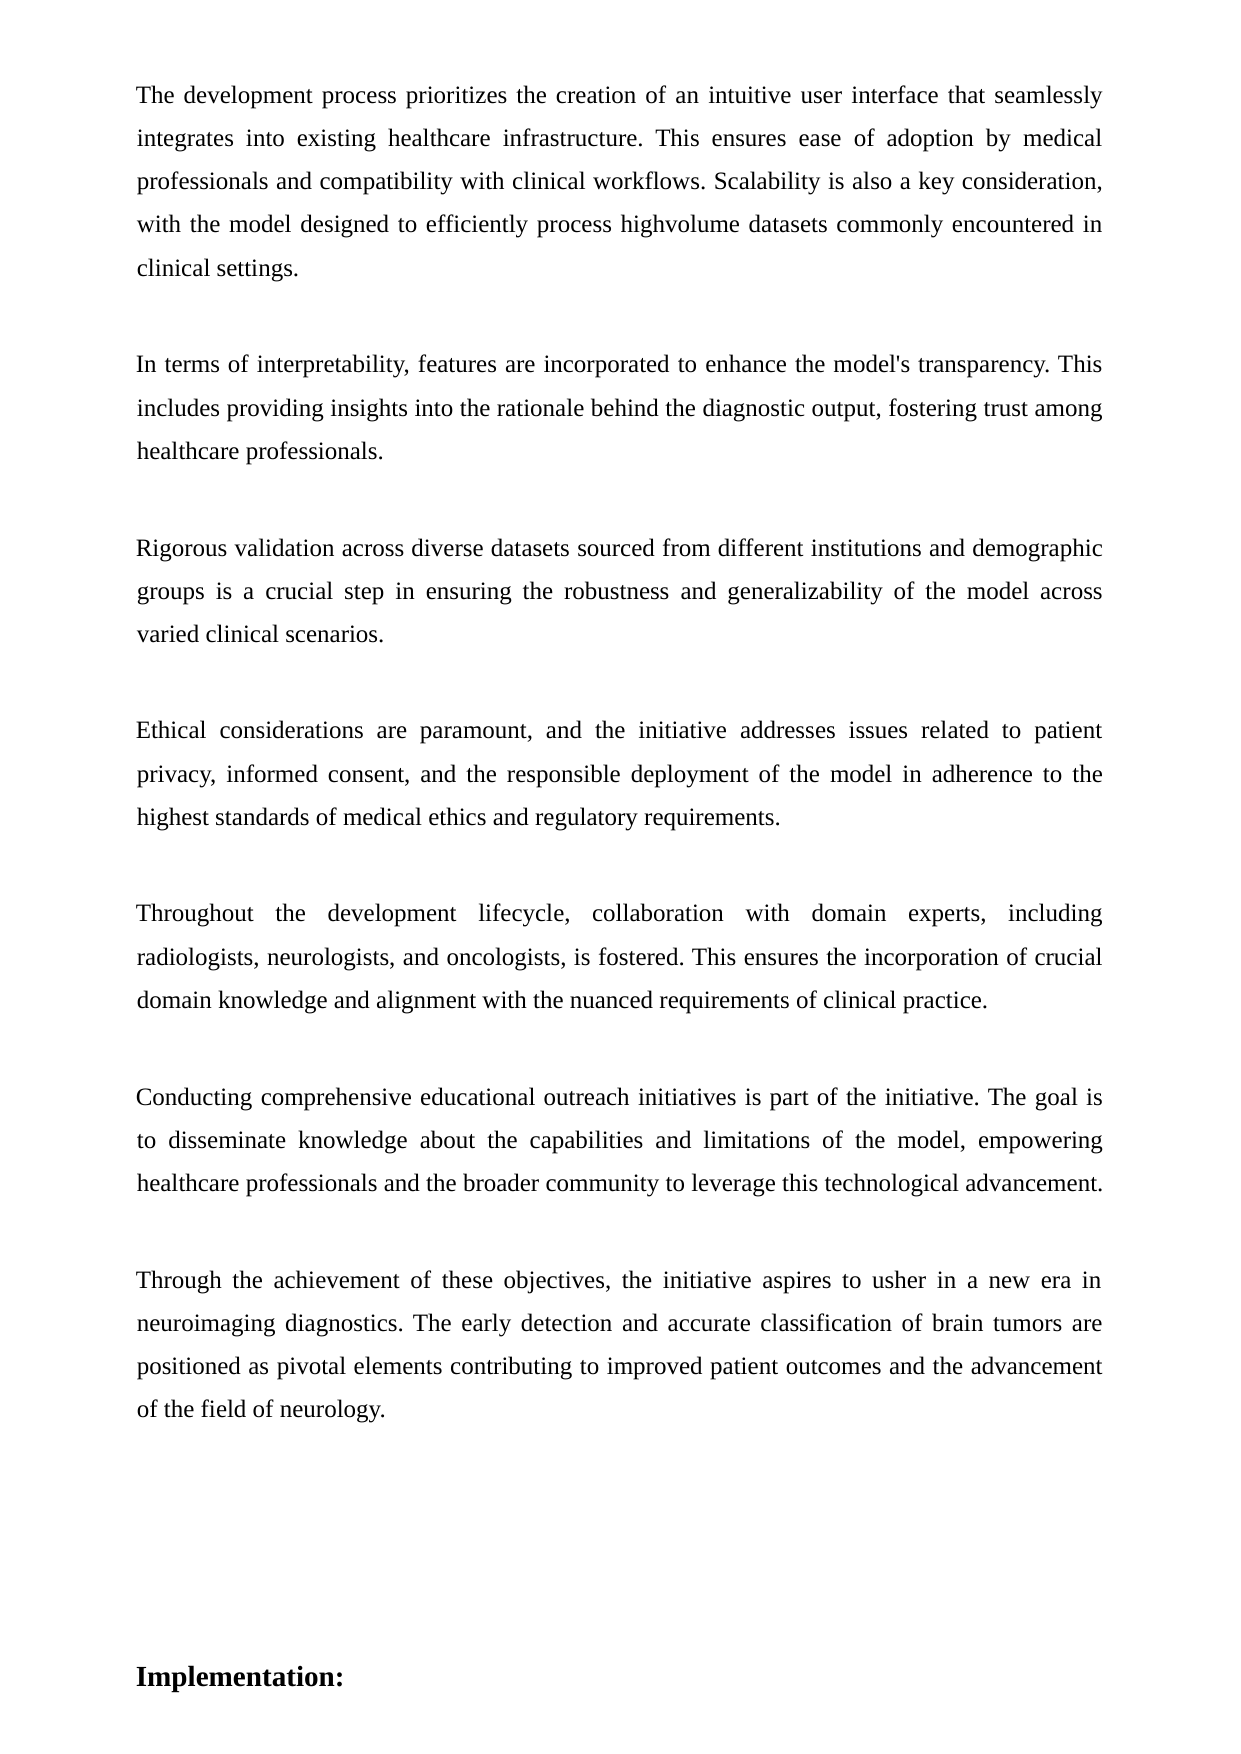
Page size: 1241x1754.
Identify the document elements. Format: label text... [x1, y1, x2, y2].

text Conducting comprehensive educational outreach initiatives is part of the initiative. The goal is to disseminate knowledge about the capabilities and limitations of the model, empowering healthcare professionals and the broader community to leverage this technological advancement. [136, 1082, 1103, 1197]
text Implementation: [136, 1659, 1103, 1693]
text Through the achievement of these objectives, the initiative aspires to usher in a new era in neuroimaging diagnostics. The early detection and accurate classification of brain tumors are positioned as pivotal elements contributing to improved patient outcomes and the advancement of the field of neurology. [136, 1265, 1103, 1423]
text Ethical considerations are paramount, and the initiative addresses issues related to patient privacy, informed consent, and the responsible deployment of the model in adherence to the highest standards of medical ethics and regulatory requirements. [136, 716, 1103, 831]
text Rigorous validation across diverse datasets sourced from different institutions and demographic groups is a crucial step in ensuring the robustness and generalizability of the model across varied clinical scenarios. [136, 533, 1103, 648]
text The development process prioritizes the creation of an intuitive user interface that seamlessly integrates into existing healthcare infrastructure. This ensures ease of adoption by medical professionals and compatibility with clinical workflows. Scalability is also a key consideration, with the model designed to efficiently process highvolume datasets commonly encountered in clinical settings. [136, 80, 1103, 281]
text Throughout the development lifecycle, collaboration with domain experts, including radiologists, neurologists, and oncologists, is fostered. This ensures the incorporation of crucial domain knowledge and alignment with the nuanced requirements of clinical practice. [136, 898, 1103, 1013]
text In terms of interpretability, features are incorporated to enhance the model's transparency. This includes providing insights into the rationale behind the diagnostic output, fostering trust among healthcare professionals. [136, 349, 1103, 464]
